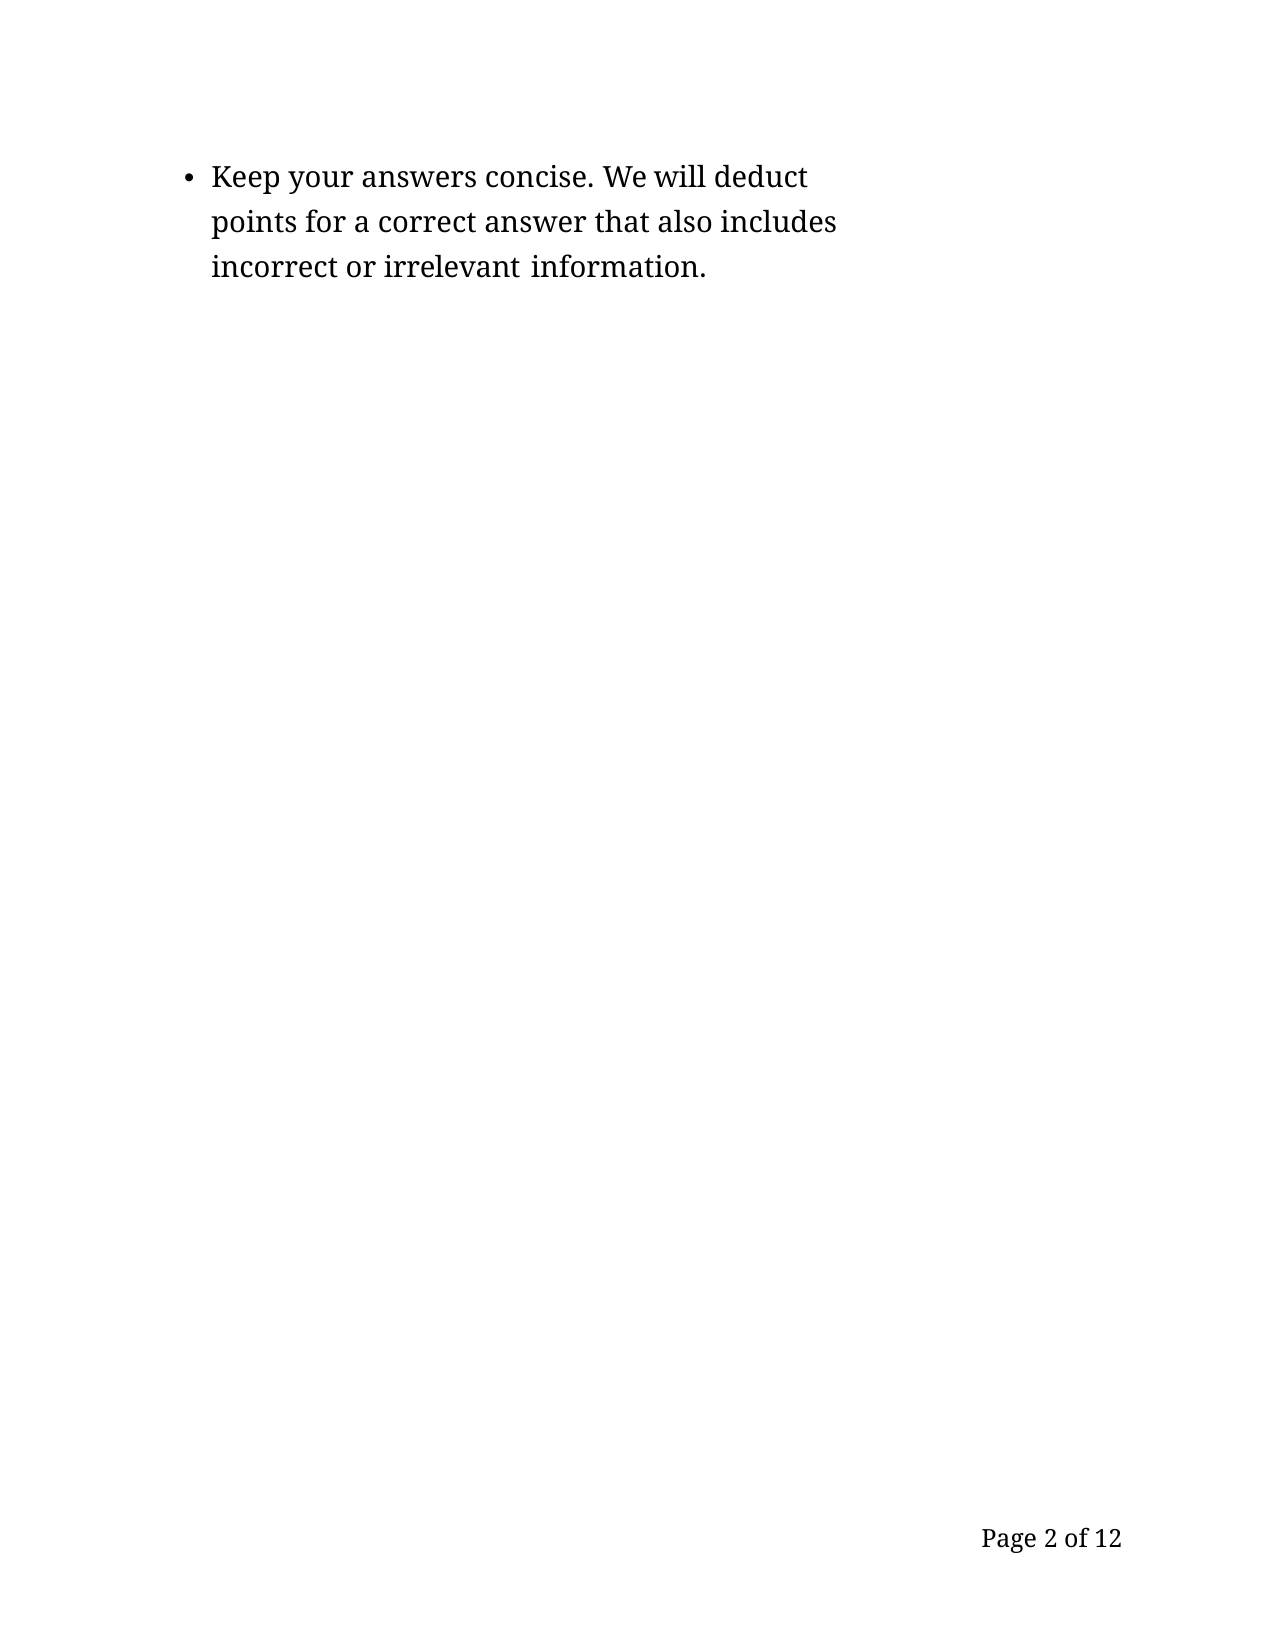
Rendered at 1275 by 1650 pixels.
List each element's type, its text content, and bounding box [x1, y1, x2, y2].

list Keep your answers concise. We will deduct points for a correct answer that also includes incorrect or irrelevant information. [184, 156, 896, 286]
